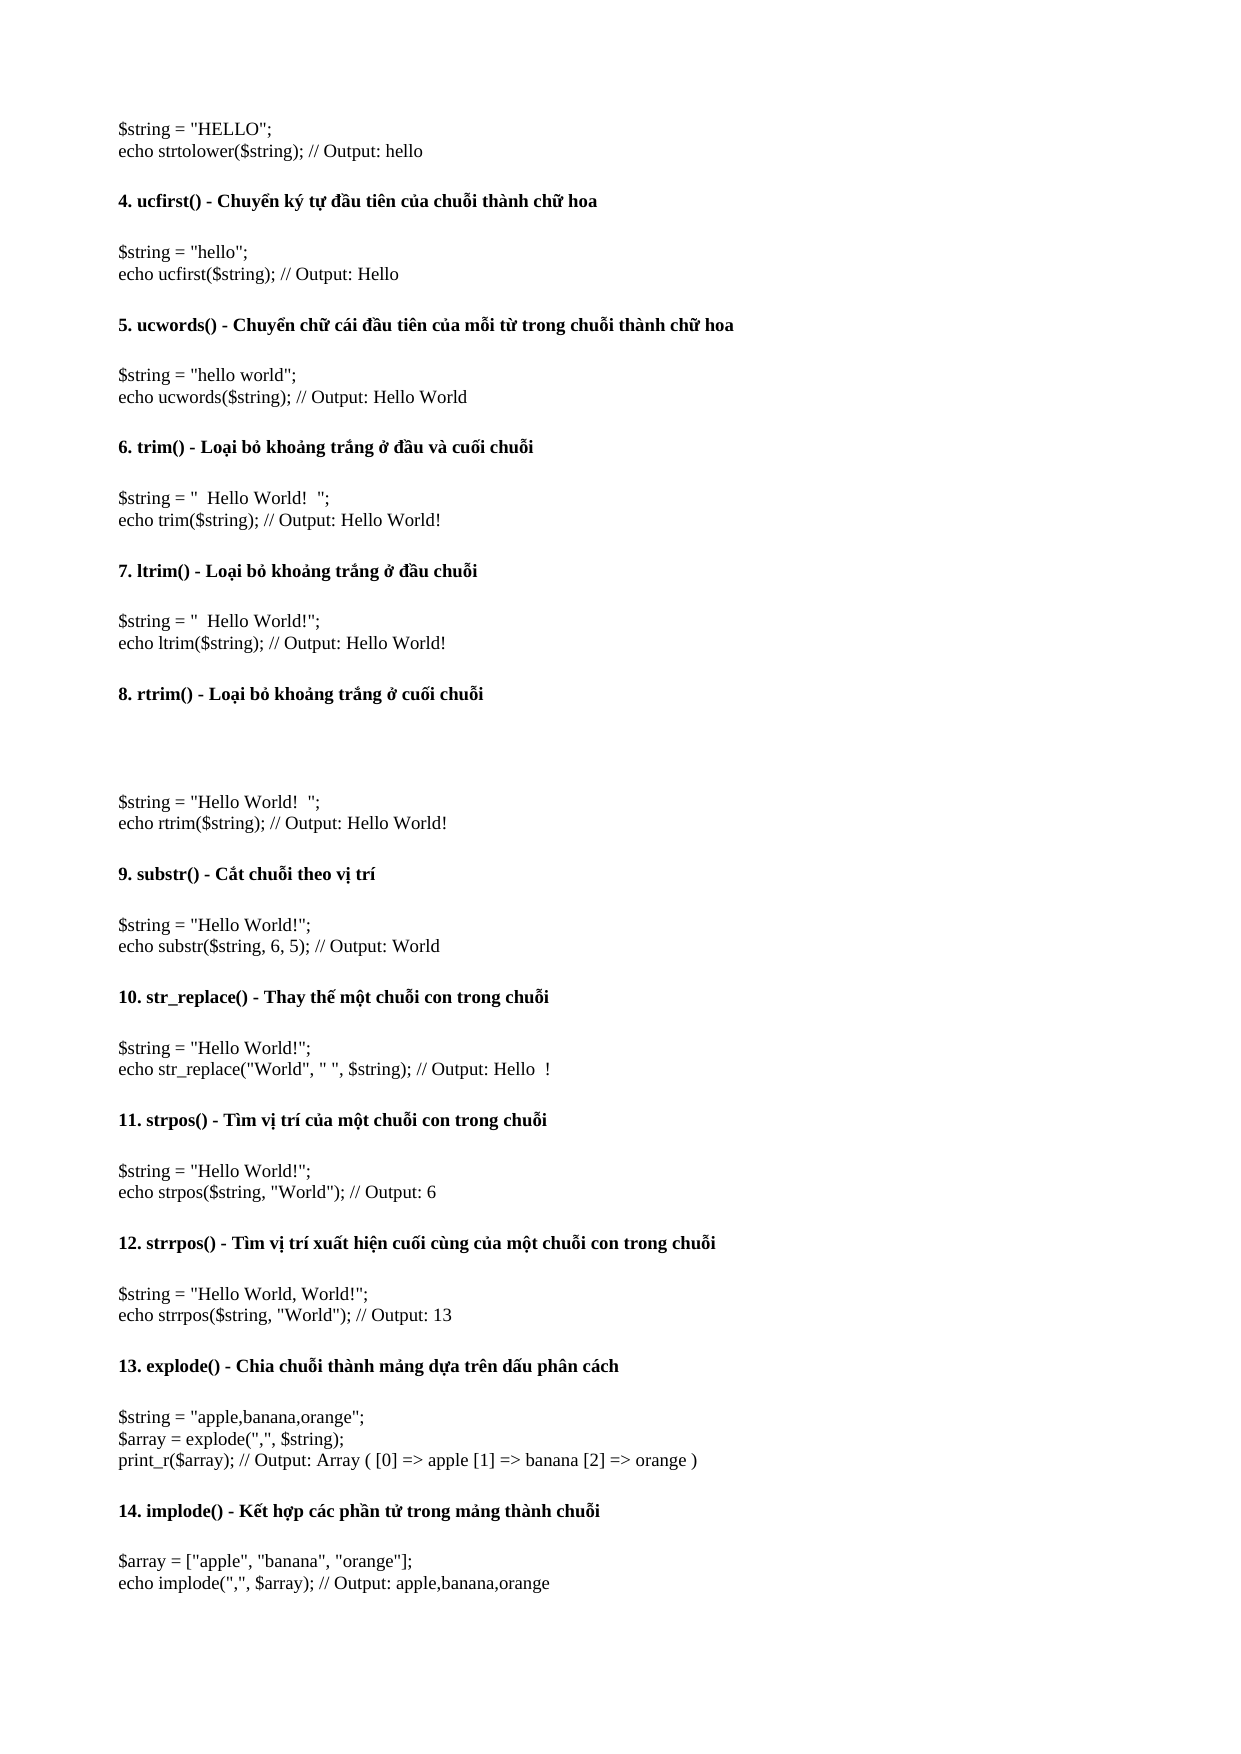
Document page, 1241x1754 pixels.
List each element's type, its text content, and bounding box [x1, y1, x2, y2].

text echo ltrim($string); // Output: Hello World! [118, 632, 1122, 653]
text $array = ["apple", "banana", "orange"]; [118, 1550, 1122, 1572]
text echo ucwords($string); // Output: Hello World [118, 386, 1122, 407]
text $string = "Hello World, World!"; [118, 1283, 1122, 1304]
text echo str_replace("World", " ", $string); // Output: Hello ! [118, 1058, 1122, 1080]
text echo ucfirst($string); // Output: Hello [118, 263, 1122, 284]
text echo implode(",", $array); // Output: apple,banana,orange [118, 1572, 1122, 1593]
text 9. substr() - Cắt chuỗi theo vị trí [118, 863, 1122, 884]
text 10. str_replace() - Thay thế một chuỗi con trong chuỗi [118, 986, 1122, 1008]
text print_r($array); // Output: Array ( [0] => apple [1] => banana [2] => orange ) [118, 1449, 1122, 1471]
text echo trim($string); // Output: Hello World! [118, 509, 1122, 530]
text 8. rtrim() - Loại bỏ khoảng trắng ở cuối chuỗi [118, 682, 1122, 704]
text $string = "Hello World! "; [118, 791, 1122, 812]
text echo strpos($string, "World"); // Output: 6 [118, 1181, 1122, 1203]
text 5. ucwords() - Chuyển chữ cái đầu tiên của mỗi từ trong chuỗi thành chữ hoa [118, 313, 1122, 335]
text 12. strrpos() - Tìm vị trí xuất hiện cuối cùng của một chuỗi con trong chuỗi [118, 1232, 1122, 1254]
text $string = "Hello World!"; [118, 1037, 1122, 1058]
text 11. strpos() - Tìm vị trí của một chuỗi con trong chuỗi [118, 1109, 1122, 1131]
text 4. ucfirst() - Chuyển ký tự đầu tiên của chuỗi thành chữ hoa [118, 190, 1122, 212]
text echo substr($string, 6, 5); // Output: World [118, 935, 1122, 957]
text $string = "Hello World!"; [118, 914, 1122, 935]
text $string = " Hello World! "; [118, 487, 1122, 509]
text $array = explode(",", $string); [118, 1427, 1122, 1449]
text $string = "hello world"; [118, 364, 1122, 386]
text 7. ltrim() - Loại bỏ khoảng trắng ở đầu chuỗi [118, 559, 1122, 581]
text echo strrpos($string, "World"); // Output: 13 [118, 1304, 1122, 1326]
text echo strtolower($string); // Output: hello [118, 140, 1122, 161]
text echo rtrim($string); // Output: Hello World! [118, 812, 1122, 834]
text $string = " Hello World!"; [118, 610, 1122, 632]
text $string = "hello"; [118, 241, 1122, 263]
text $string = "HELLO"; [118, 118, 1122, 140]
text 14. implode() - Kết hợp các phần tử trong mảng thành chuỗi [118, 1500, 1122, 1521]
text 6. trim() - Loại bỏ khoảng trắng ở đầu và cuối chuỗi [118, 436, 1122, 458]
text $string = "apple,banana,orange"; [118, 1406, 1122, 1427]
text 13. explode() - Chia chuỗi thành mảng dựa trên dấu phân cách [118, 1355, 1122, 1377]
text $string = "Hello World!"; [118, 1160, 1122, 1181]
